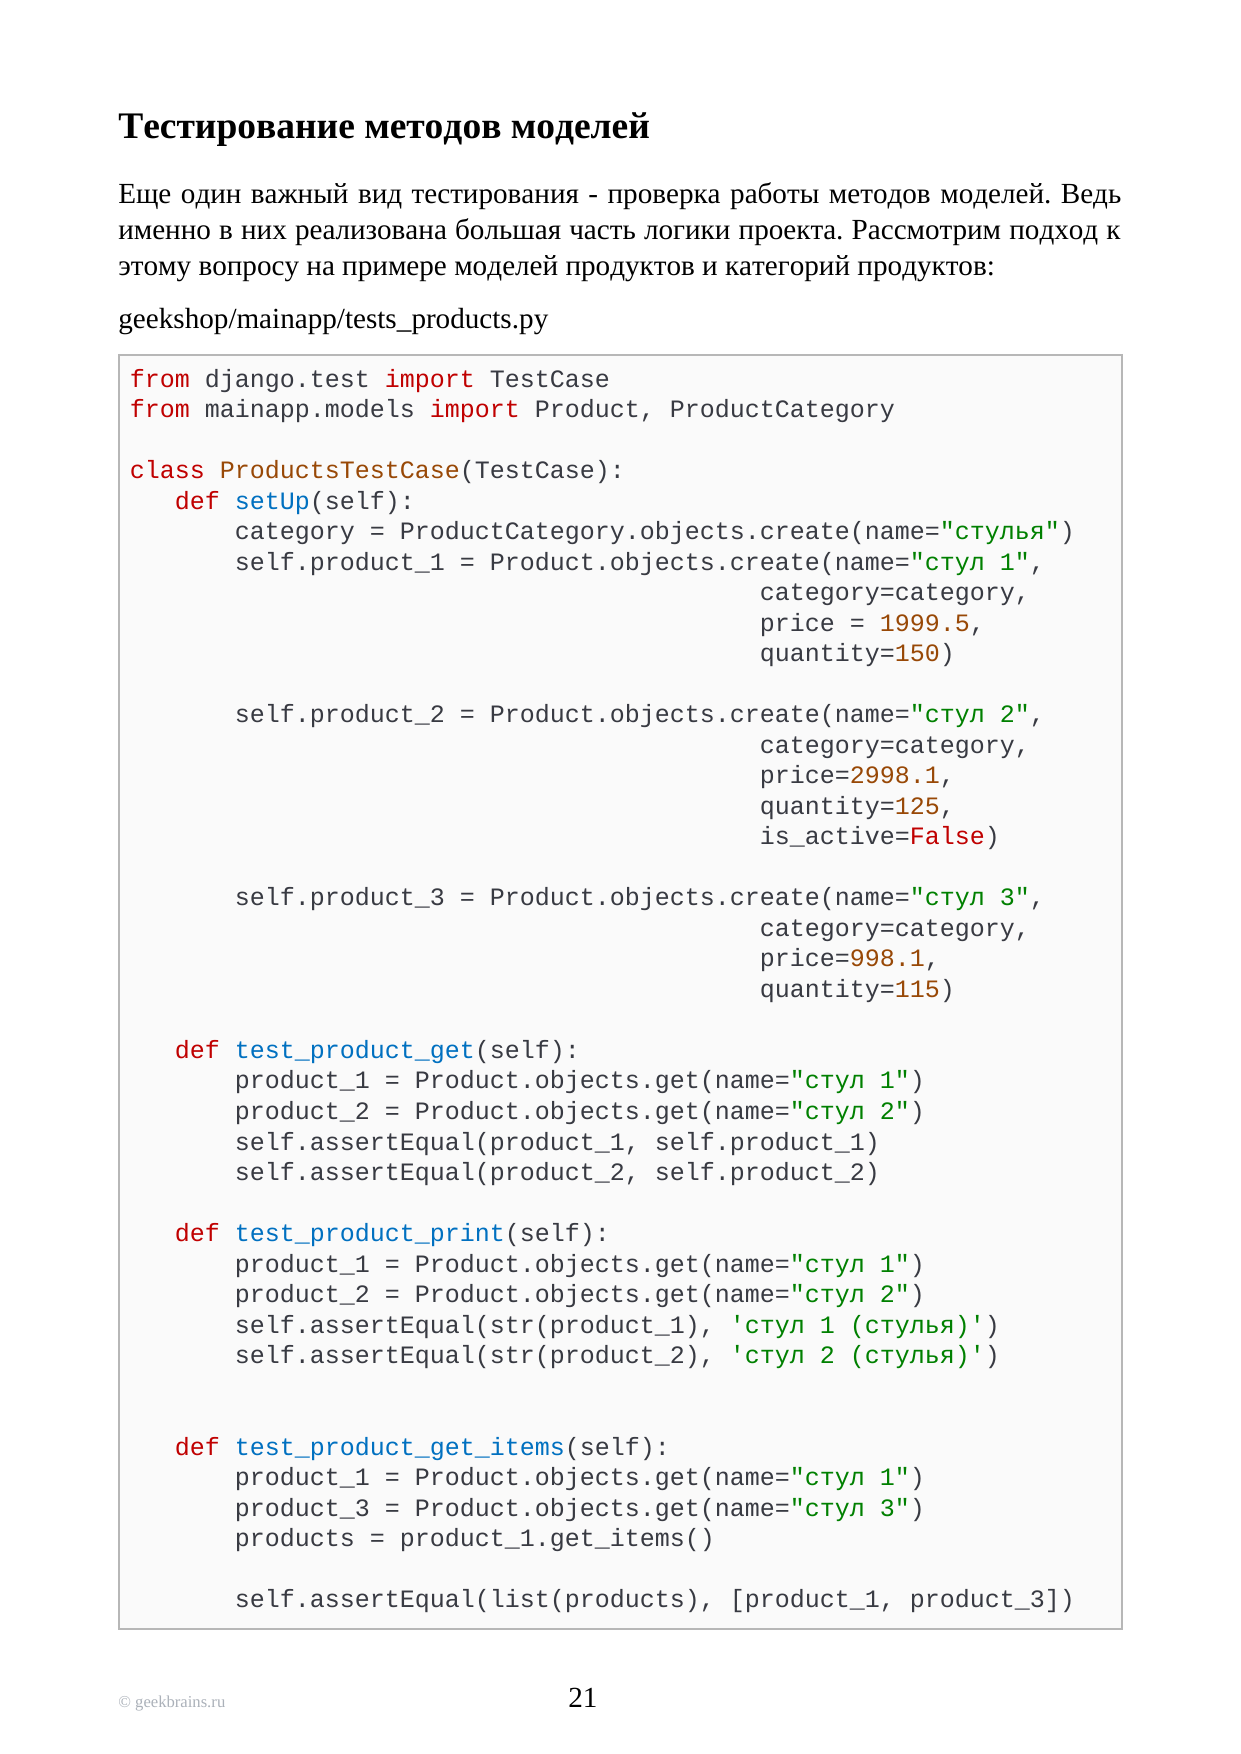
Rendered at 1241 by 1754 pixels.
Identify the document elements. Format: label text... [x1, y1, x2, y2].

subtitle Тестирование методов моделей [118, 103, 1122, 147]
table_header from django.test import TestCase from mainapp.models import Product, ProductCategory class ProductsTestCase(TestCase): def setUp(self): category = ProductCategory.objects.create(name="стулья") self.product_1 = Product.objects.create(name="стул 1", category=category, price = 1999.5, quantity=150) self.product_2 = Product.objects.create(name="стул 2", category=category, price=2998.1, quantity=125, is_active=False) self.product_3 = Product.objects.create(name="стул 3", category=category, price=998.1, quantity=115) def test_product_get(self): product_1 = Product.objects.get(name="стул 1") product_2 = Product.objects.get(name="стул 2") self.assertEqual(product_1, self.product_1) self.assertEqual(product_2, self.product_2) def test_product_print(self): product_1 = Product.objects.get(name="стул 1") product_2 = Product.objects.get(name="стул 2") self.assertEqual(str(product_1), 'стул 1 (стулья)') self.assertEqual(str(product_2), 'стул 2 (стулья)') def test_product_get_items(self): product_1 = Product.objects.get(name="стул 1") product_3 = Product.objects.get(name="стул 3") products = product_1.get_items() self.assertEqual(list(products), [product_1, product_3]) [120, 356, 1121, 1628]
text Еще один важный вид тестирования - проверка работы методов моделей. Ведь именно в них реализована большая часть логики проекта. Рассмотрим подход к этому вопросу на примере моделей продуктов и категорий продуктов: [118, 176, 1122, 282]
text geekshop/mainapp/tests_products.py [118, 301, 1122, 334]
